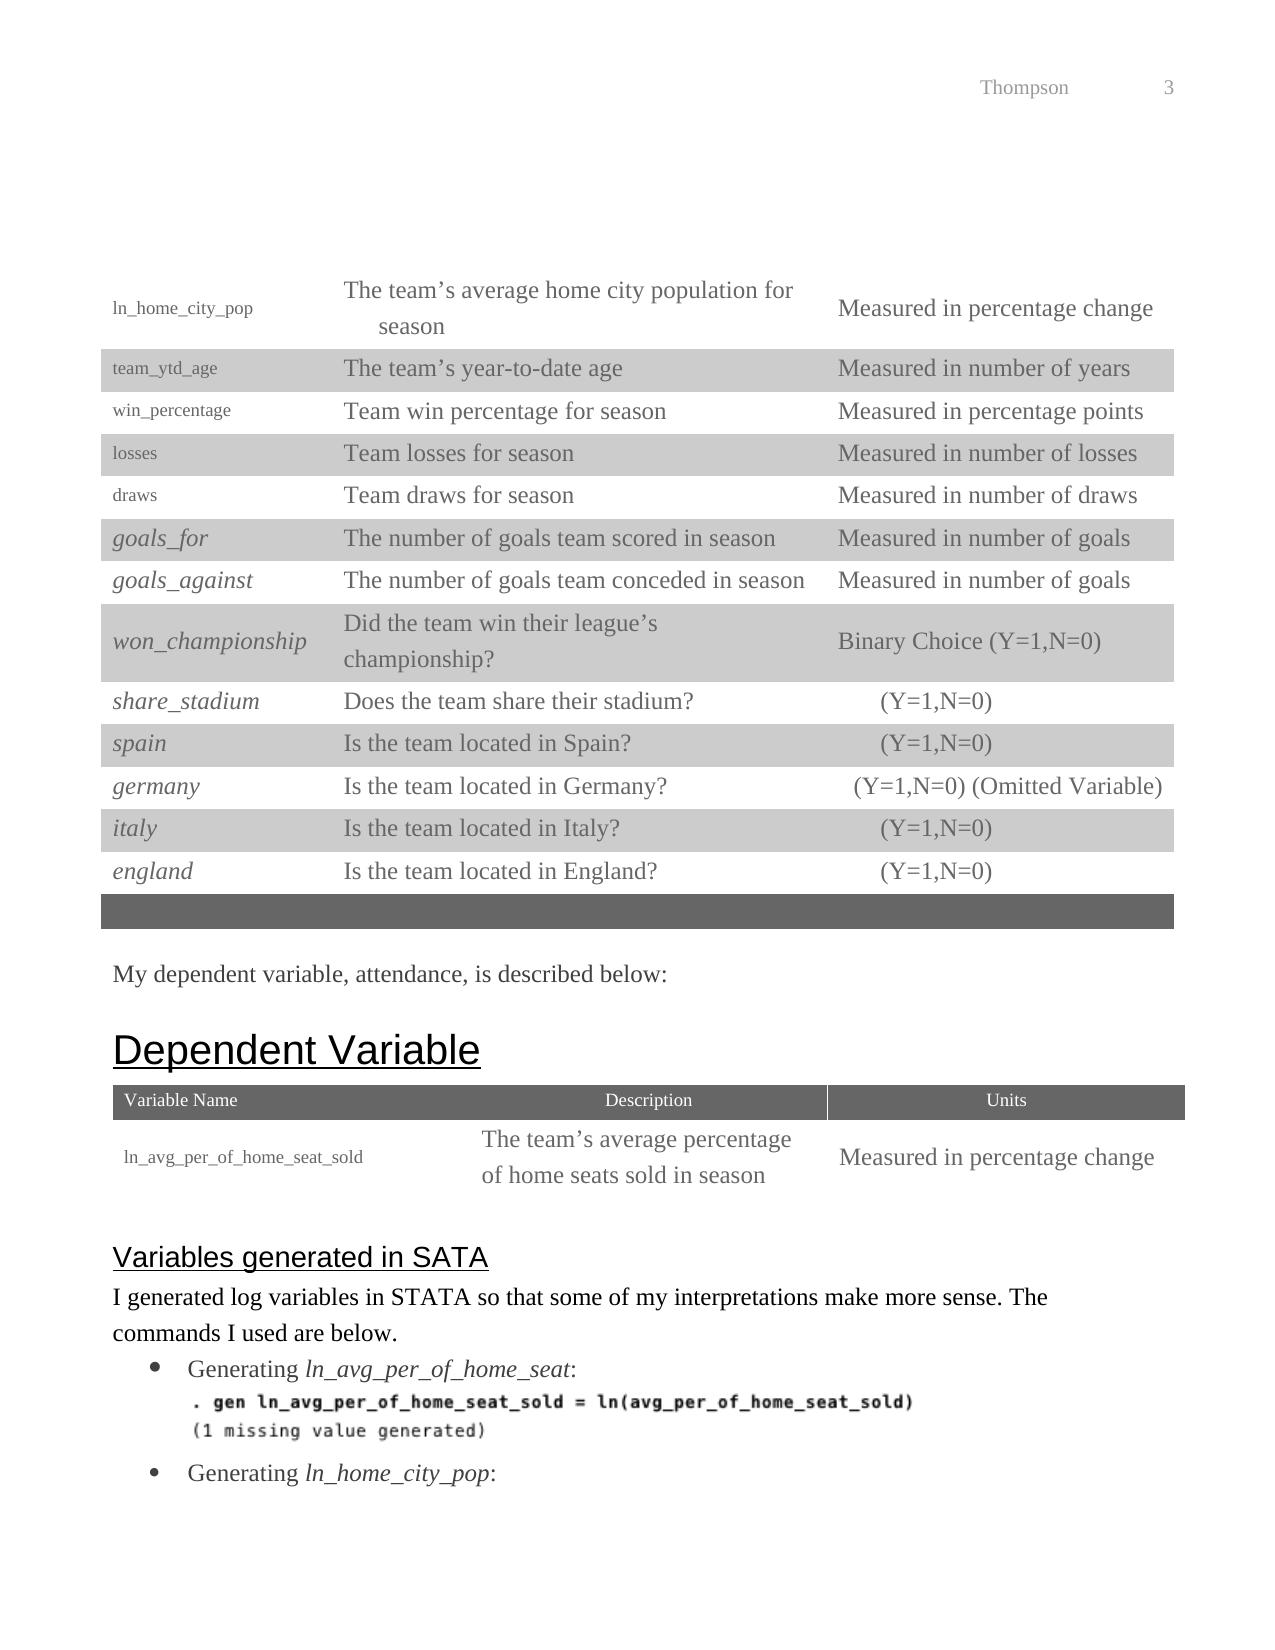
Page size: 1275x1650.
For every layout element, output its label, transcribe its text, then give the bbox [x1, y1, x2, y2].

table_cell Team losses for season [332, 434, 826, 476]
table_cell spain [101, 724, 332, 767]
table_cell germany [101, 767, 332, 809]
table_cell The team’s average percentage of home seats sold in season [470, 1120, 827, 1198]
table_cell (Y=1,N=0) [826, 809, 1174, 852]
table_cell Team win percentage for season [332, 392, 826, 434]
table_cell [332, 894, 826, 929]
table_cell italy [101, 809, 332, 852]
table_cell england [101, 852, 332, 894]
table_cell (Y=1,N=0) [826, 852, 1174, 894]
text My dependent variable, attendance, is described below: [112, 959, 1162, 988]
picture [187, 1389, 920, 1453]
table_cell goals_against [101, 561, 332, 604]
table_cell [826, 894, 1174, 929]
table_cell Measured in percentage points [826, 392, 1174, 434]
table_cell Measured in percentage change [826, 271, 1174, 349]
table_cell Measured in number of goals [826, 519, 1174, 561]
table_cell Is the team located in England? [332, 852, 826, 894]
table_cell Is the team located in Italy? [332, 809, 826, 852]
table_cell Measured in number of draws [826, 476, 1174, 519]
table_cell Measured in number of losses [826, 434, 1174, 476]
table_cell won_championship [101, 604, 332, 682]
text I generated log variables in STATA so that some of my interpretations make more sense. The commands I used are below. [112, 1282, 1162, 1347]
table_cell Is the team located in Germany? [332, 767, 826, 809]
table_cell The team’s year-to-date age [332, 349, 826, 392]
table_cell goals_for [101, 519, 332, 561]
table_cell (Y=1,N=0) (Omitted Variable) [826, 767, 1174, 809]
table_cell (Y=1,N=0) [826, 724, 1174, 767]
table_cell The team’s average home city population for season [332, 271, 826, 349]
table_cell Is the team located in Spain? [332, 724, 826, 767]
table_cell (Y=1,N=0) [826, 682, 1174, 724]
table_cell Measured in percentage change [828, 1120, 1185, 1198]
table_cell [101, 894, 332, 929]
table_cell The number of goals team conceded in season [332, 561, 826, 604]
table_cell share_stadium [101, 682, 332, 724]
table_cell Measured in number of goals [826, 561, 1174, 604]
table_cell The number of goals team scored in season [332, 519, 826, 561]
text Variables generated in SATA [112, 1240, 1162, 1274]
table_cell Did the team win their league’s championship? [332, 604, 826, 682]
text Dependent Variable [112, 1025, 1162, 1073]
table_cell Measured in number of years [826, 349, 1174, 392]
table_cell Does the team share their stadium? [332, 682, 826, 724]
table_cell Binary Choice (Y=1,N=0) [826, 604, 1174, 682]
list Generating ln_home_city_pop: [150, 1458, 1162, 1487]
table_cell Team draws for season [332, 476, 826, 519]
